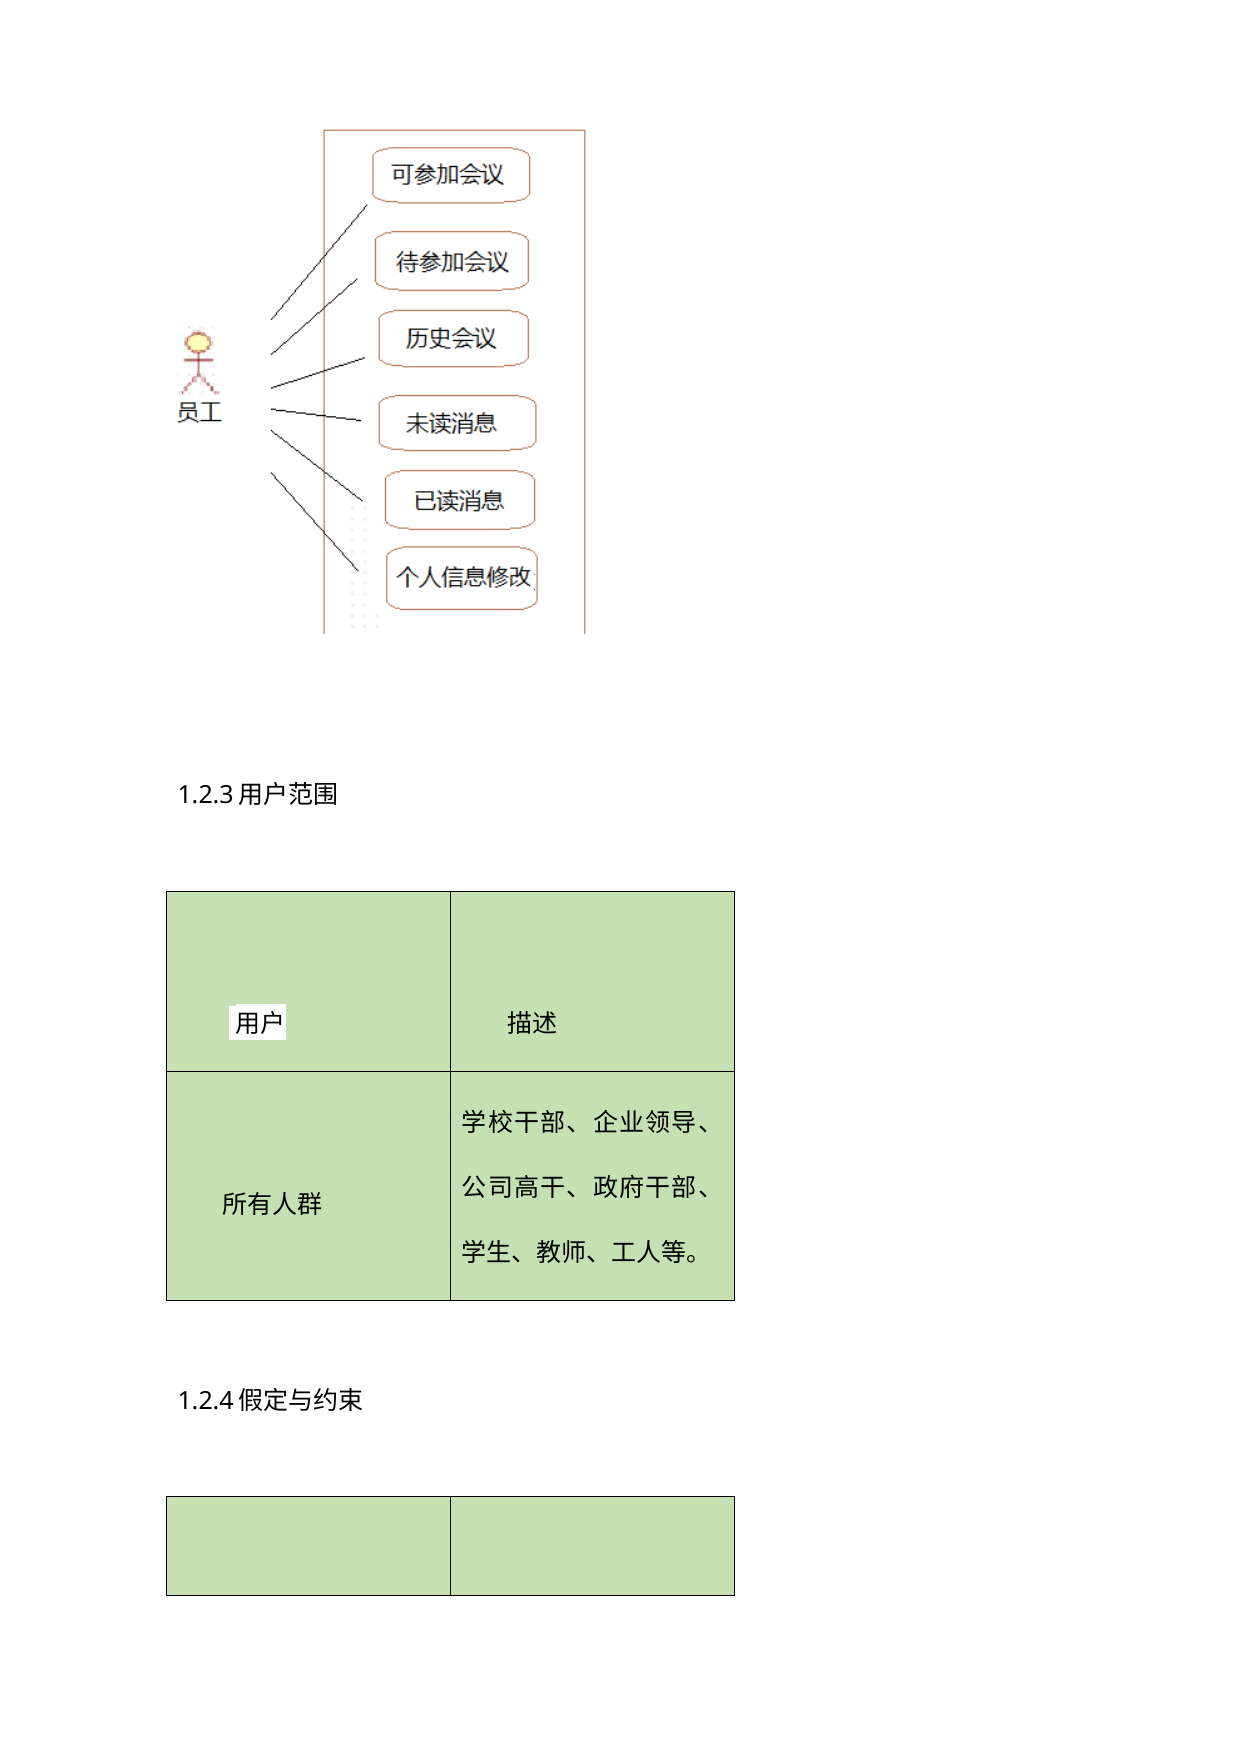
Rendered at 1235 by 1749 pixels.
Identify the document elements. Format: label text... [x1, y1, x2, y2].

table_header 用户 [167, 892, 450, 1071]
list 1.2.3用户范围 [177, 761, 1116, 826]
picture [177, 126, 588, 634]
table_header 约束 [167, 1497, 450, 1595]
table_cell 所有人群 [167, 1072, 450, 1300]
list 1.2.4假定与约束 [177, 1366, 1116, 1431]
table_header 描述 [451, 1497, 734, 1595]
table_header 描述 [451, 892, 734, 1071]
table_cell 学校干部、企业领导、公司高干、政府干部、学生、教师、工人等。 [451, 1072, 734, 1300]
